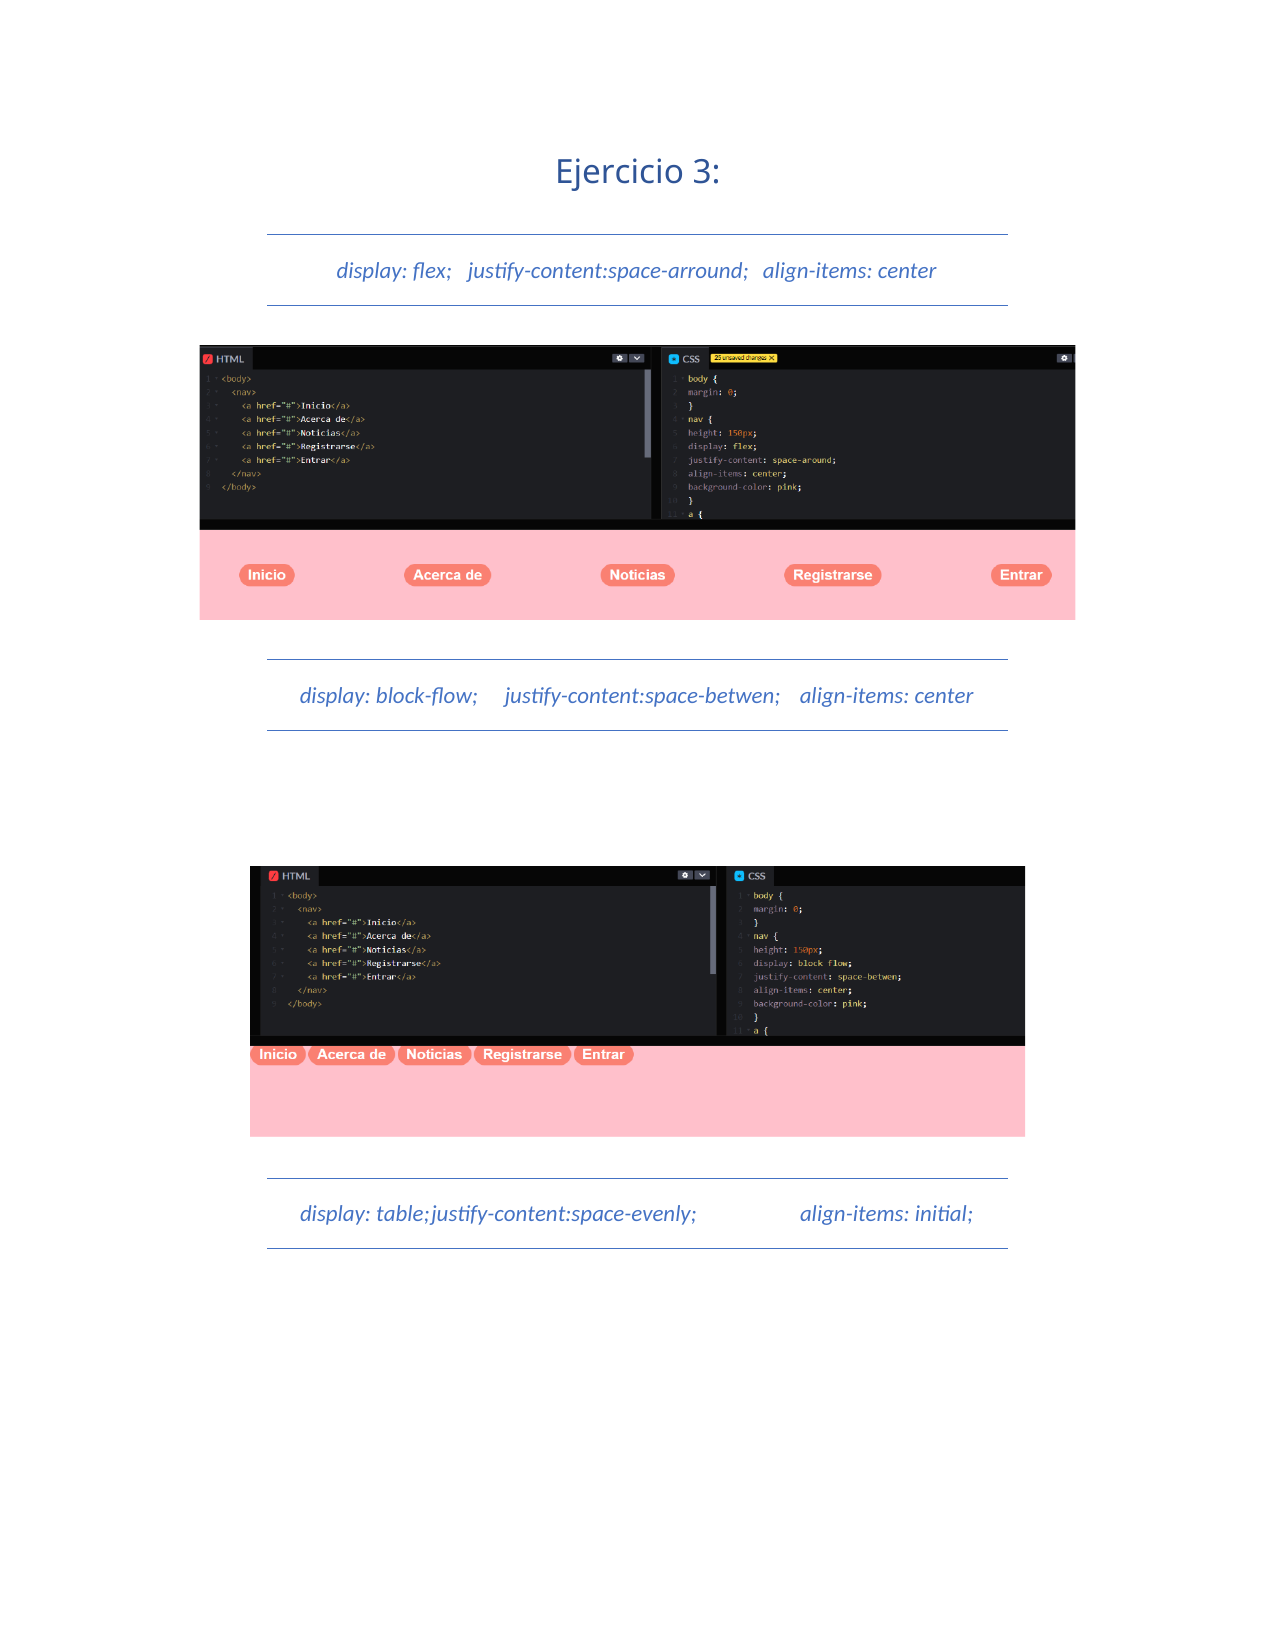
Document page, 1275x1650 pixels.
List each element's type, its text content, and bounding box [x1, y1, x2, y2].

text display: flex; justify-content:space-arround; align-items: center [267, 235, 1008, 305]
text display: block-flow; justify-content:space-betwen; align-items: center [267, 660, 1008, 730]
picture [250, 866, 1025, 1138]
text display: table; justify-content:space-evenly; align-items: initial; [267, 1179, 1008, 1248]
picture [199, 345, 1076, 620]
subtitle Ejercicio 3: [177, 148, 1098, 193]
